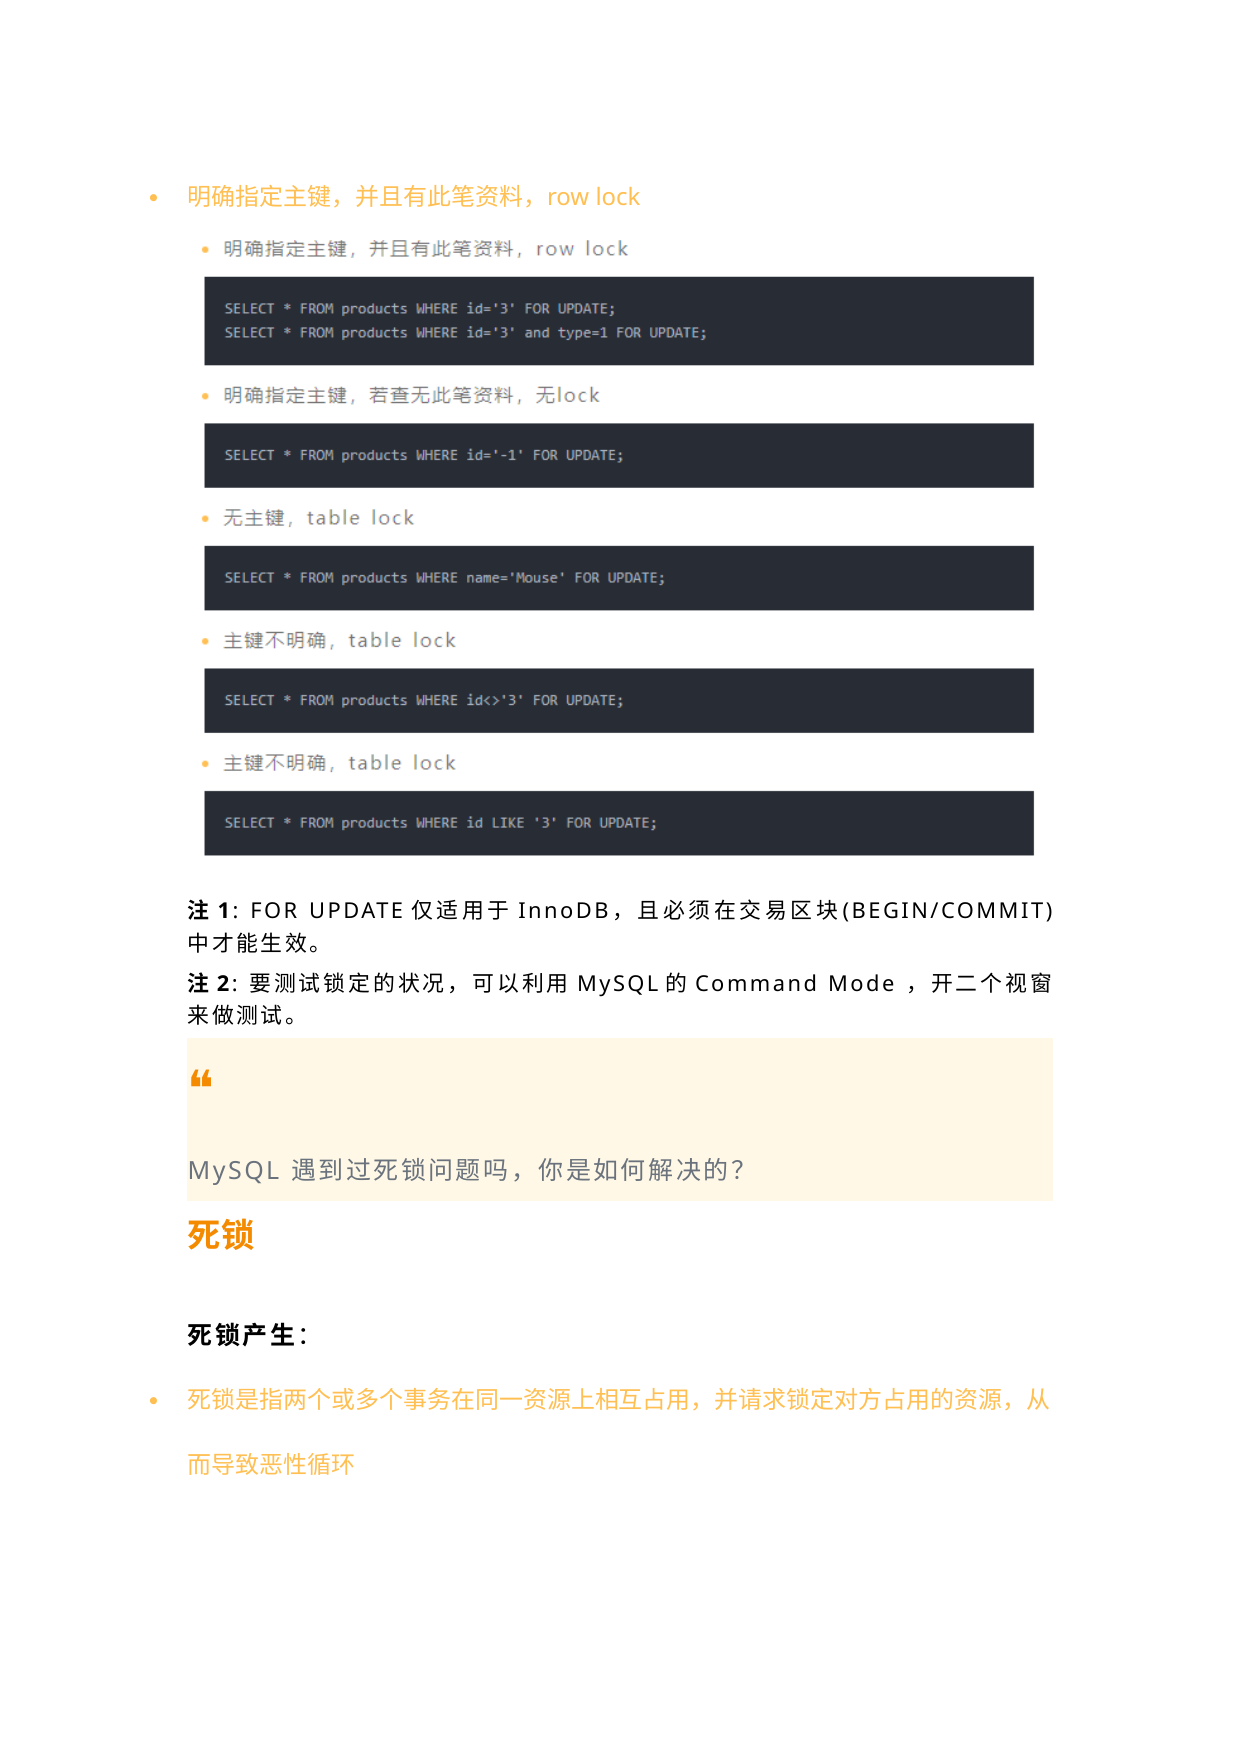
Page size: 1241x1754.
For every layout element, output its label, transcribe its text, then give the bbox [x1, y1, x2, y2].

text ❝ [187, 1038, 1053, 1136]
text MySQL 遇到过死锁问题吗，你是如何解决的？ [187, 1136, 1053, 1201]
subtitle 死锁 [187, 1201, 1053, 1266]
list 明确指定主键，并且有此笔资料，row lock [150, 162, 1053, 227]
text 注2: 要测试锁定的状况，可以利用MySQL的Command Mode ，开二个视窗来做测试。 [187, 965, 1053, 1030]
list 死锁是指两个或多个事务在同一资源上相互占用，并请求锁定对方占用的资源，从而导致恶性循环 [150, 1366, 1053, 1496]
text 死锁产生： [187, 1301, 1053, 1366]
text 注1: FOR UPDATE仅适用于InnoDB，且必须在交易区块(BEGIN/COMMIT)中才能生效。 [187, 893, 1053, 958]
picture [187, 234, 1053, 872]
